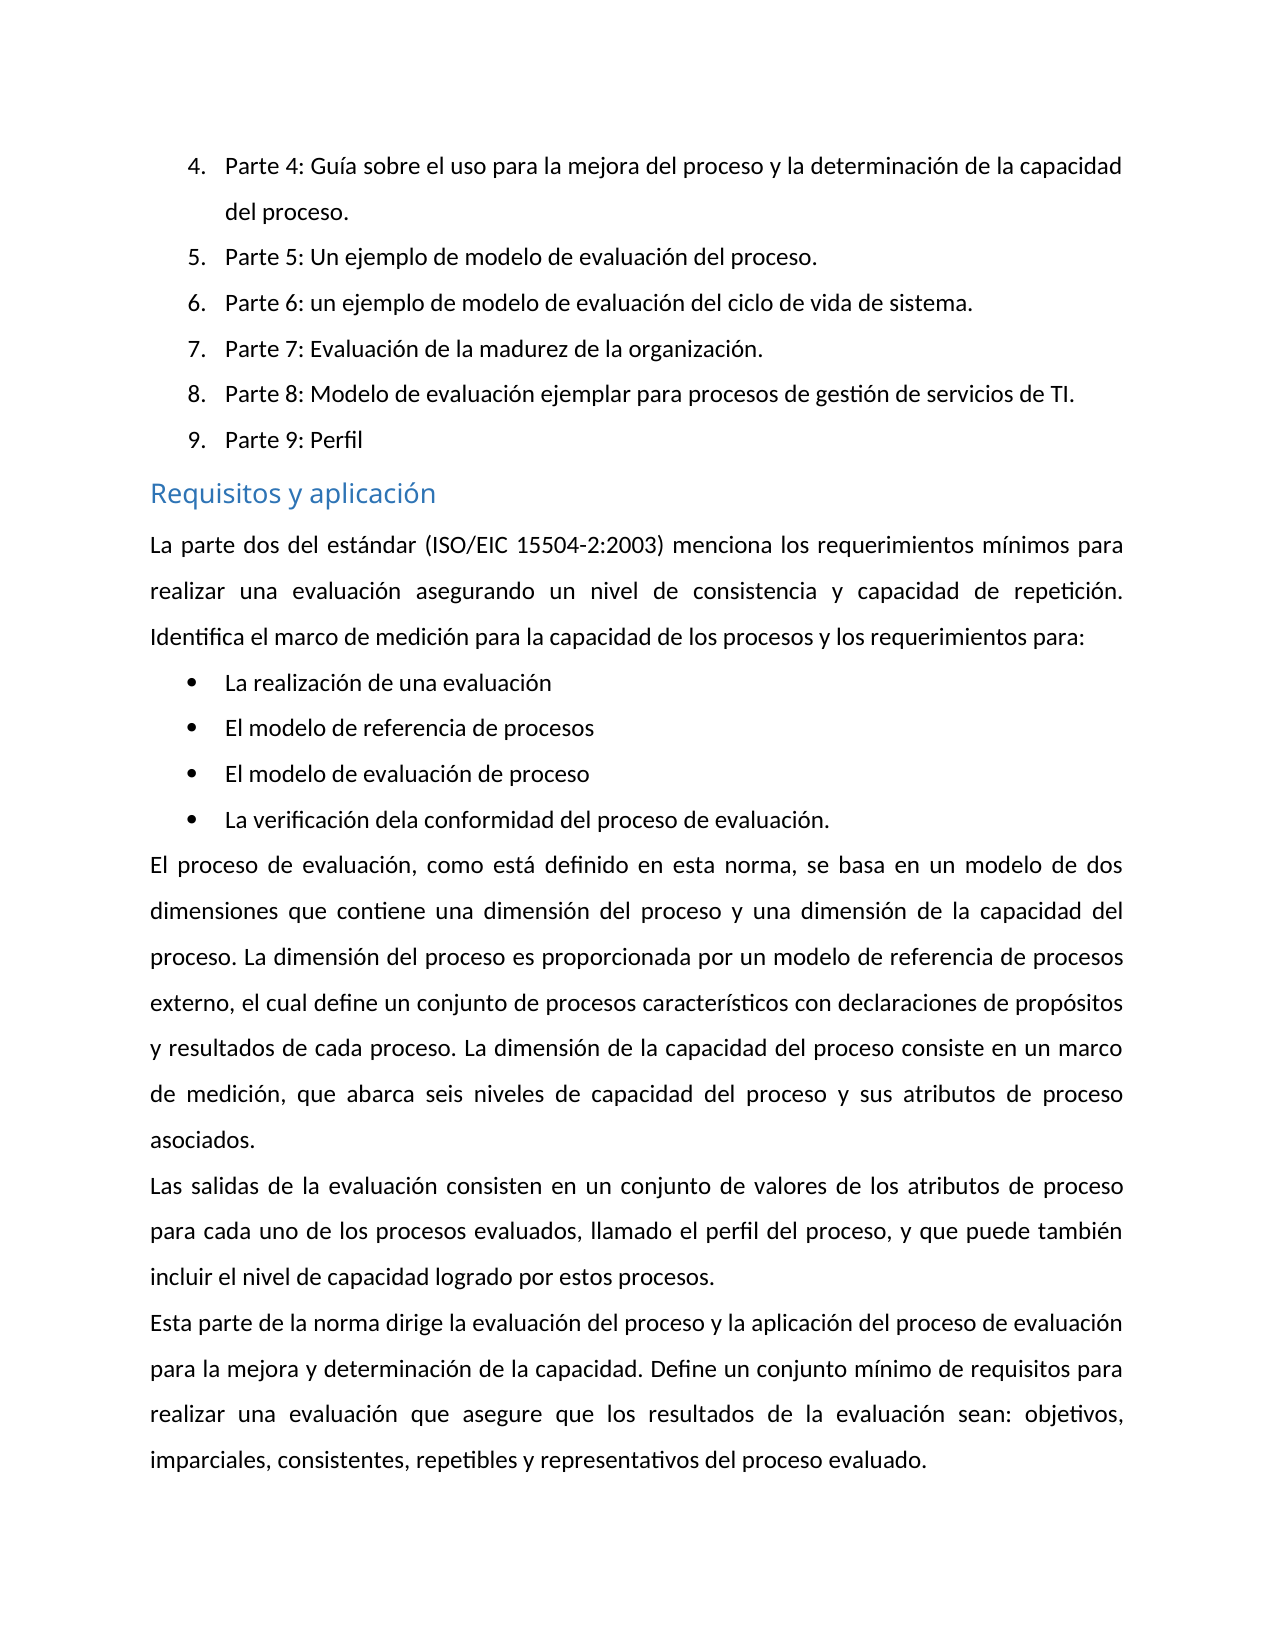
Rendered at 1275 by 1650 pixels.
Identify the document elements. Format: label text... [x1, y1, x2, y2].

list Parte 6: un ejemplo de modelo de evaluación del ciclo de vida de sistema. [187, 287, 1125, 318]
list El modelo de evaluación de proceso [187, 758, 1125, 789]
text La parte dos del estándar (ISO/EIC 15504-2:2003) menciona los requerimientos mínimos para realizar una evaluación asegurando un nivel de consistencia y capacidad de repetición. Identifica el marco de medición para la capacidad de los procesos y los requerimientos para: [150, 529, 1125, 652]
list La realización de una evaluación [187, 667, 1125, 697]
list El modelo de referencia de procesos [187, 712, 1125, 743]
text Las salidas de la evaluación consisten en un conjunto de valores de los atributos de proceso para cada uno de los procesos evaluados, llamado el perfil del proceso, y que puede también incluir el nivel de capacidad logrado por estos procesos. [150, 1170, 1125, 1292]
subtitle Requisitos y aplicación [150, 474, 1125, 511]
list Parte 8: Modelo de evaluación ejemplar para procesos de gestión de servicios de TI. [187, 379, 1125, 409]
list Parte 7: Evaluación de la madurez de la organización. [187, 333, 1125, 363]
list La verificación dela conformidad del proceso de evaluación. [187, 804, 1125, 834]
text El proceso de evaluación, como está definido en esta norma, se basa en un modelo de dos dimensiones que contiene una dimensión del proceso y una dimensión de la capacidad del proceso. La dimensión del proceso es proporcionada por un modelo de referencia de procesos externo, el cual define un conjunto de procesos característicos con declaraciones de propósitos y resultados de cada proceso. La dimensión de la capacidad del proceso consiste en un marco de medición, que abarca seis niveles de capacidad del proceso y sus atributos de proceso asociados. [150, 850, 1125, 1154]
list Parte 5: Un ejemplo de modelo de evaluación del proceso. [187, 241, 1125, 272]
list Parte 4: Guía sobre el uso para la mejora del proceso y la determinación de la capacidad del proceso. [187, 150, 1125, 226]
list Parte 9: Perfil [187, 424, 1125, 455]
text Esta parte de la norma dirige la evaluación del proceso y la aplicación del proceso de evaluación para la mejora y determinación de la capacidad. Define un conjunto mínimo de requisitos para realizar una evaluación que asegure que los resultados de la evaluación sean: objetivos, imparciales, consistentes, repetibles y representativos del proceso evaluado. [150, 1307, 1125, 1475]
